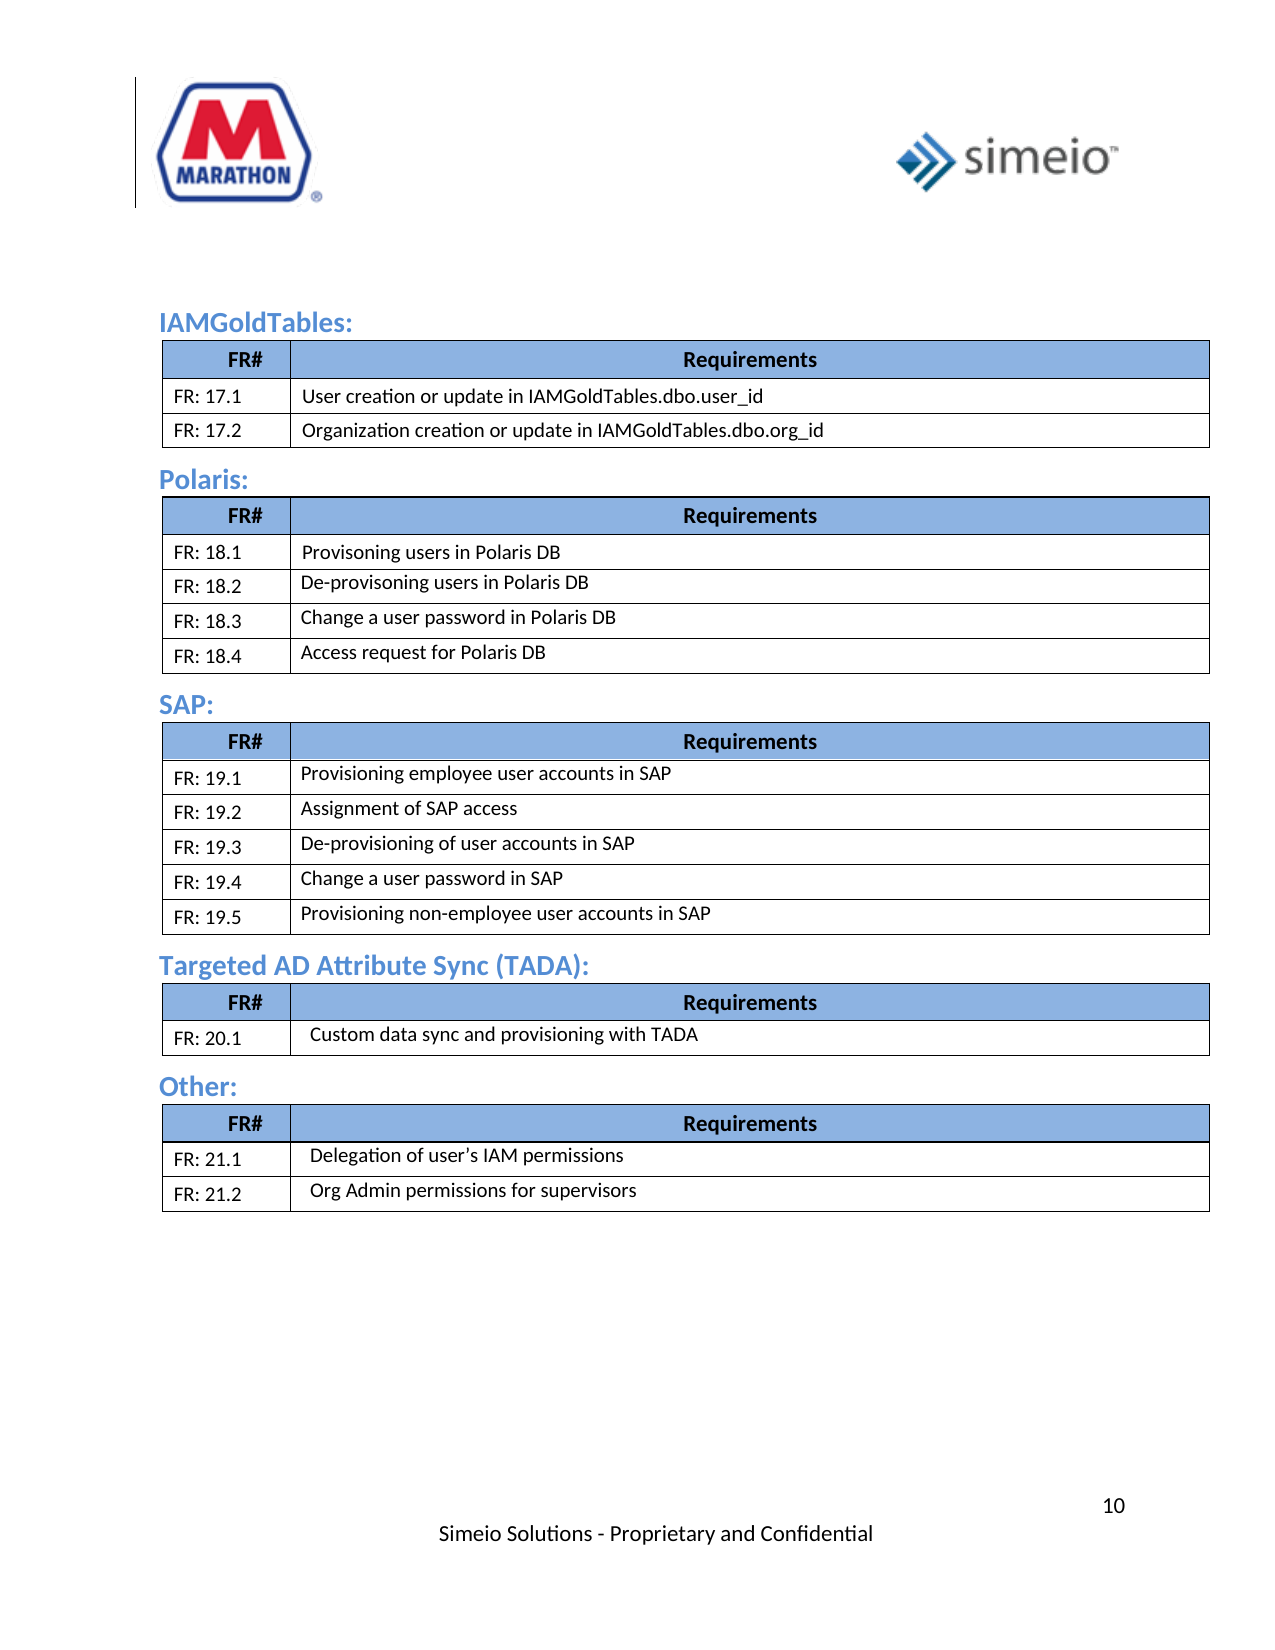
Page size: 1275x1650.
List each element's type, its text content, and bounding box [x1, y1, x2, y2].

table_header FR# [163, 498, 290, 534]
table_cell FR: 19.3 [163, 830, 290, 864]
table_cell FR: 18.3 [163, 604, 290, 638]
table_cell FR: 17.1 [163, 379, 290, 412]
table_header Requirements [291, 498, 1209, 534]
table_cell FR: 20.1 [163, 1021, 290, 1055]
table_cell FR: 17.2 [163, 414, 290, 447]
table_cell Assignment of SAP access [291, 795, 1209, 829]
table_cell De-provisoning users in Polaris DB [291, 570, 1209, 603]
table_cell User creation or update in IAMGoldTables.dbo.user_id [291, 379, 1209, 412]
table_cell FR: 19.2 [163, 795, 290, 829]
table_cell FR: 21.2 [163, 1177, 290, 1211]
table_cell Change a user password in SAP [291, 865, 1209, 899]
table_cell FR: 19.1 [163, 761, 290, 794]
table_cell FR: 18.4 [163, 639, 290, 673]
text SAP: [159, 686, 1125, 722]
picture [895, 115, 1119, 208]
table_cell FR: 18.1 [163, 535, 290, 568]
table_header FR# [163, 723, 290, 759]
table_header Requirements [291, 984, 1209, 1020]
table_cell Custom data sync and provisioning with TADA [291, 1021, 1209, 1055]
table_cell Provisioning non-employee user accounts in SAP [291, 900, 1209, 933]
table_cell De-provisioning of user accounts in SAP [291, 830, 1209, 864]
table_cell Organization creation or update in IAMGoldTables.dbo.org_id [291, 414, 1209, 447]
table_header FR# [163, 1105, 290, 1141]
table_cell Access request for Polaris DB [291, 639, 1209, 673]
table_cell Org Admin permissions for supervisors [291, 1177, 1209, 1211]
text IAMGoldTables: [159, 304, 1125, 340]
table_cell Change a user password in Polaris DB [291, 604, 1209, 638]
table_cell Delegation of user’s IAM permissions [291, 1143, 1209, 1176]
table_cell FR: 19.5 [163, 900, 290, 933]
table_cell Provisioning employee user accounts in SAP [291, 761, 1209, 794]
table_cell Provisoning users in Polaris DB [291, 535, 1209, 568]
text Targeted AD Attribute Sync (TADA): [159, 947, 1125, 983]
picture [150, 76, 324, 208]
table_cell FR: 21.1 [163, 1143, 290, 1176]
table_header Requirements [291, 1105, 1209, 1141]
text Other: [159, 1068, 1125, 1104]
table_cell FR: 18.2 [163, 570, 290, 603]
table_header FR# [163, 984, 290, 1020]
table_header Requirements [291, 723, 1209, 759]
table_cell FR: 19.4 [163, 865, 290, 899]
text Polaris: [159, 461, 1125, 496]
table_header FR# [163, 341, 290, 378]
table_header Requirements [291, 341, 1209, 378]
